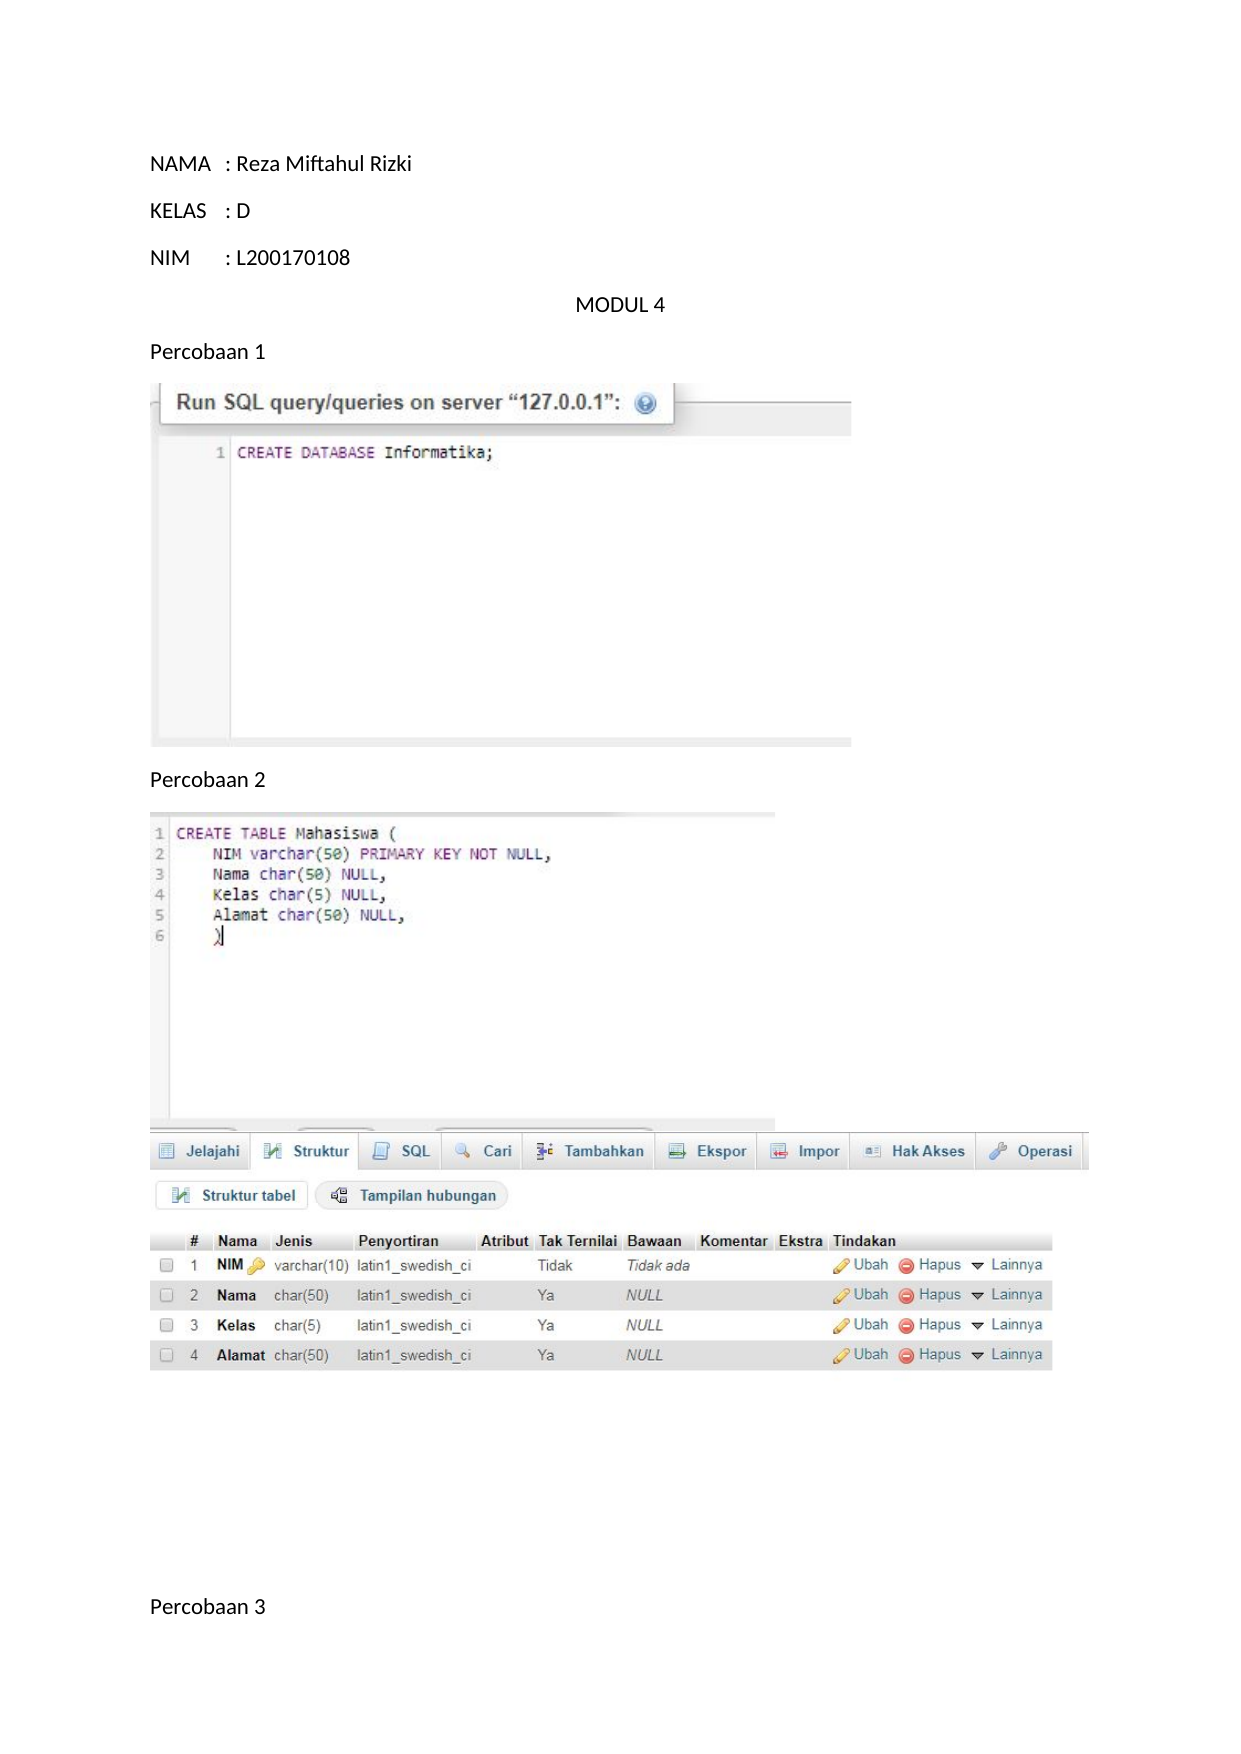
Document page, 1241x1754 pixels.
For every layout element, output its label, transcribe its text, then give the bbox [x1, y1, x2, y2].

text Percobaan 1 [150, 337, 1090, 365]
text NIM : L200170108 [150, 243, 1090, 271]
text Percobaan 3 [150, 1592, 1090, 1620]
text NAMA : Reza Miftahul Rizki [150, 149, 1090, 177]
text KELAS : D [150, 196, 1090, 224]
text Percobaan 2 [150, 765, 1090, 793]
picture [150, 1132, 1089, 1386]
picture [150, 383, 852, 747]
text MODUL 4 [150, 290, 1090, 318]
picture [150, 812, 775, 1131]
